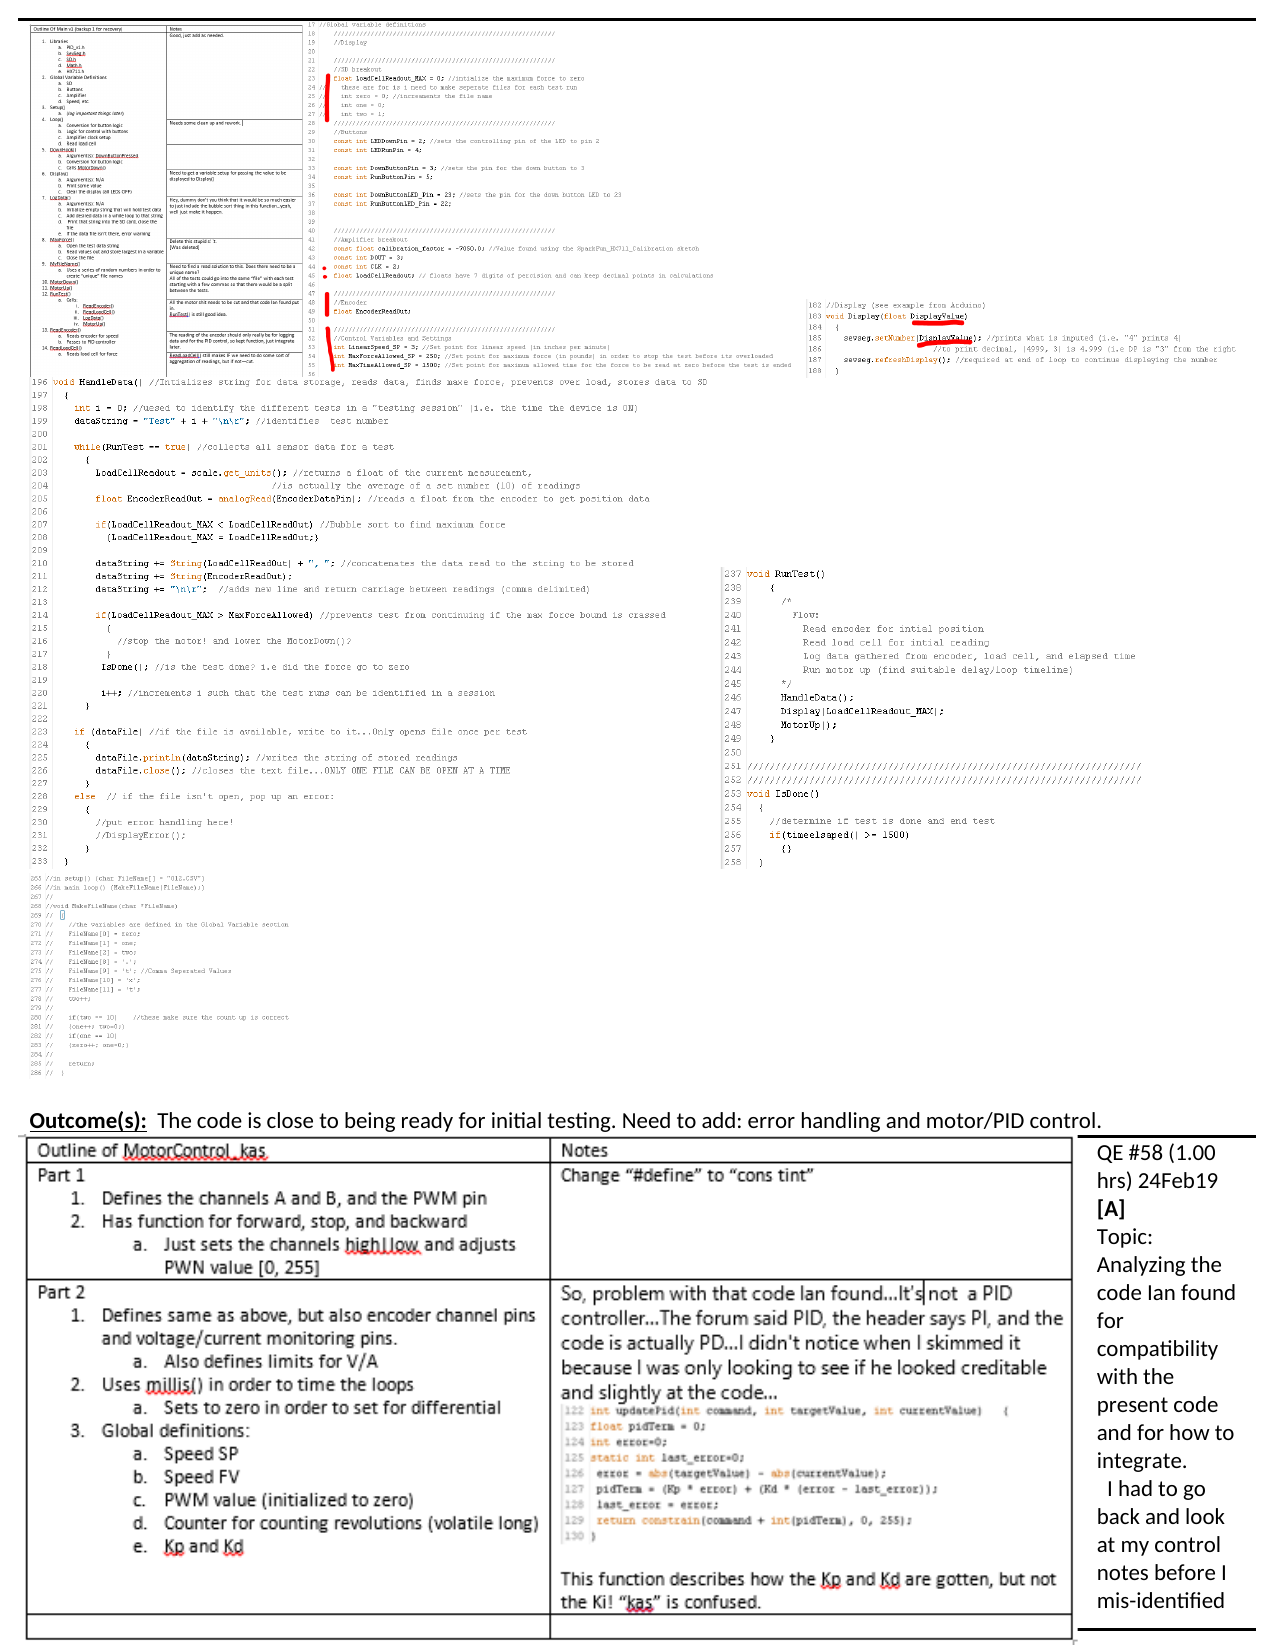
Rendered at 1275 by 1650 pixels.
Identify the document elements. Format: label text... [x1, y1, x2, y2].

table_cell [18, 21, 1256, 1134]
picture [29, 21, 801, 869]
picture [29, 873, 292, 1079]
picture [720, 567, 1142, 869]
picture [806, 299, 1241, 378]
picture [18, 1134, 1078, 1645]
